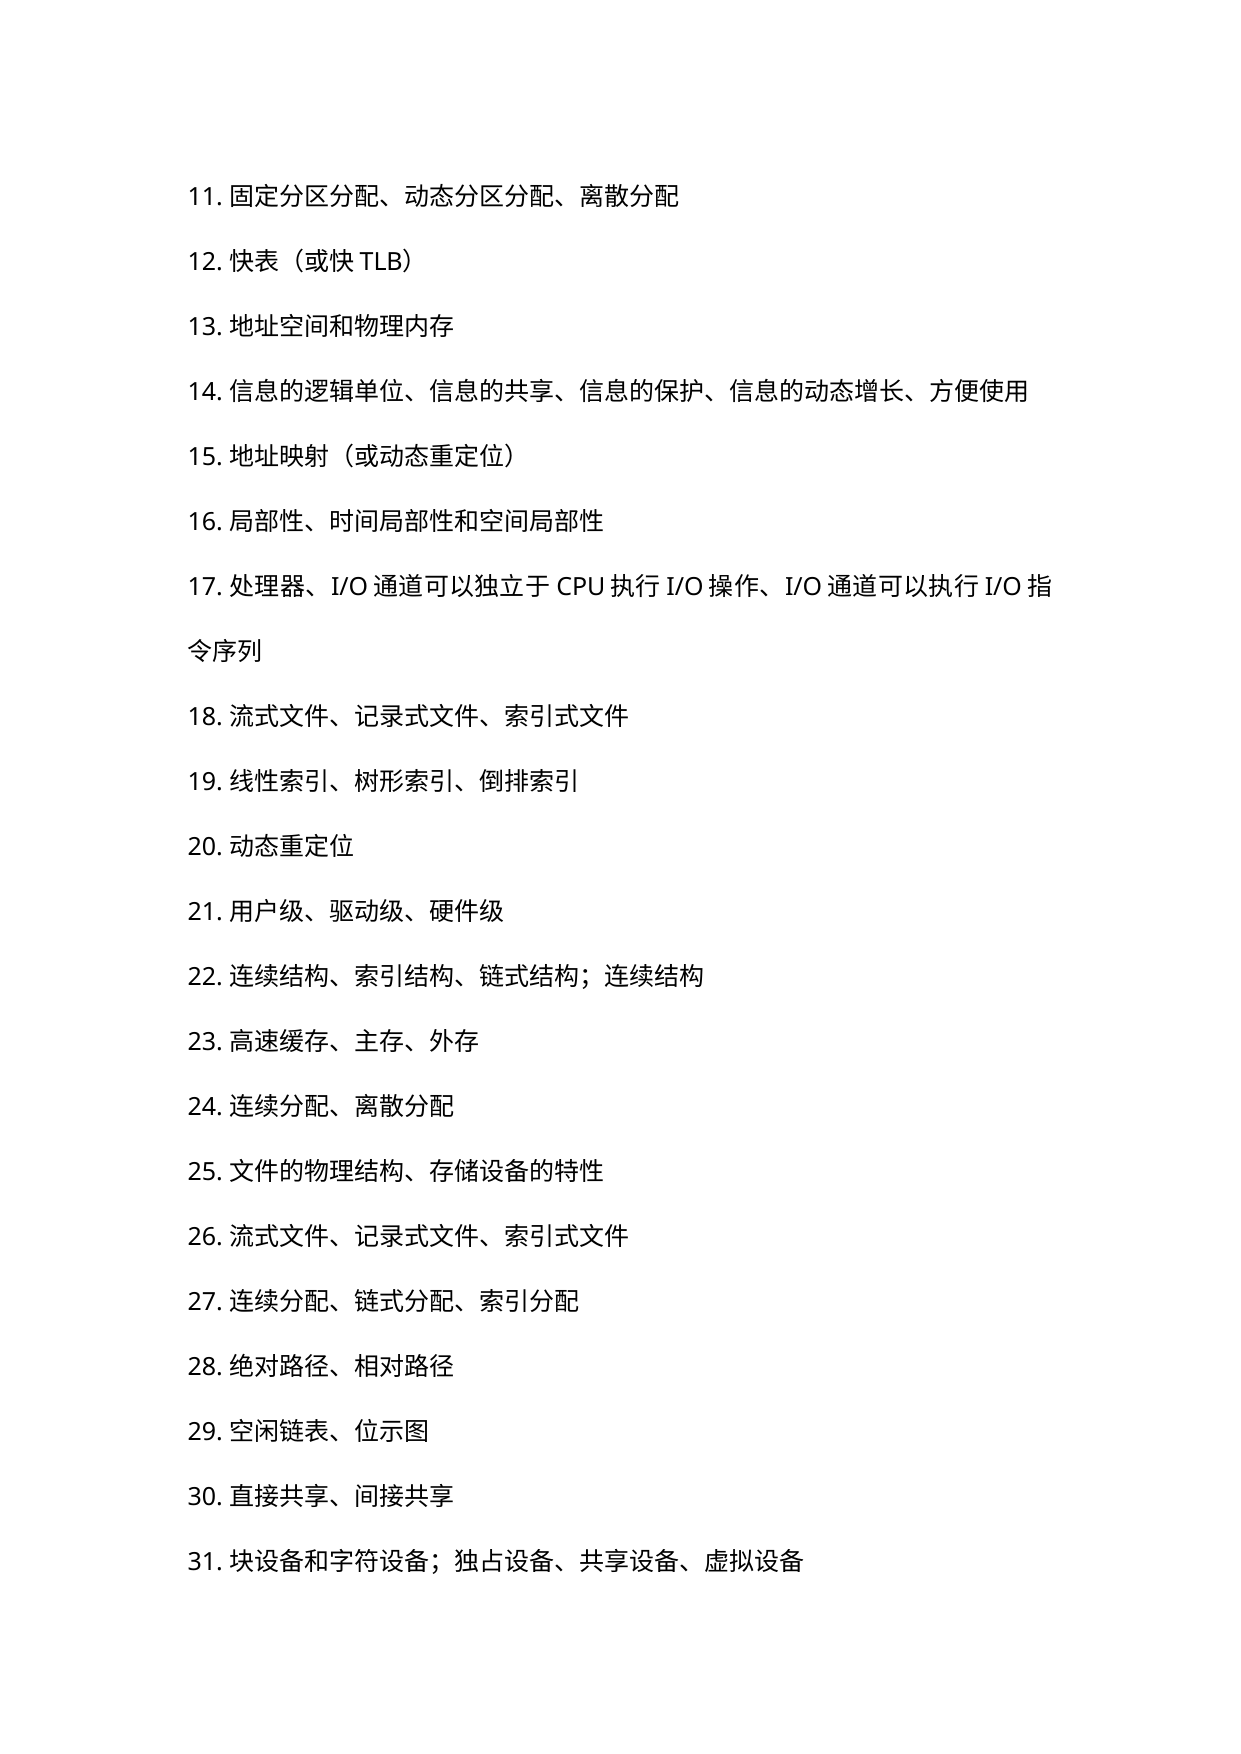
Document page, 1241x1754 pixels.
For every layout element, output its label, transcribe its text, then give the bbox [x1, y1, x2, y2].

list 信息的逻辑单位、信息的共享、信息的保护、信息的动态增长、方便使用 [187, 357, 1053, 422]
list 线性索引、树形索引、倒排索引 [187, 747, 1053, 812]
list 局部性、时间局部性和空间局部性 [187, 487, 1053, 552]
list 高速缓存、主存、外存 [187, 1007, 1053, 1072]
list 流式文件、记录式文件、索引式文件 [187, 1202, 1053, 1267]
list 直接共享、间接共享 [187, 1462, 1053, 1527]
list 空闲链表、位示图 [187, 1397, 1053, 1462]
list 流式文件、记录式文件、索引式文件 [187, 682, 1053, 747]
list 动态重定位 [187, 812, 1053, 877]
list 用户级、驱动级、硬件级 [187, 877, 1053, 942]
list 地址空间和物理内存 [187, 292, 1053, 357]
list 文件的物理结构、存储设备的特性 [187, 1137, 1053, 1202]
list 连续结构、索引结构、链式结构；连续结构 [187, 942, 1053, 1007]
list 连续分配、离散分配 [187, 1072, 1053, 1137]
list 固定分区分配、动态分区分配、离散分配 [187, 162, 1053, 227]
list 快表（或快TLB） [187, 227, 1053, 292]
list 连续分配、链式分配、索引分配 [187, 1267, 1053, 1332]
list 块设备和字符设备；独占设备、共享设备、虚拟设备 [187, 1527, 1053, 1592]
list 地址映射（或动态重定位） [187, 422, 1053, 487]
list 处理器、I/O通道可以独立于CPU执行I/O操作、I/O通道可以执行I/O指令序列 [187, 552, 1053, 682]
list 绝对路径、相对路径 [187, 1332, 1053, 1397]
